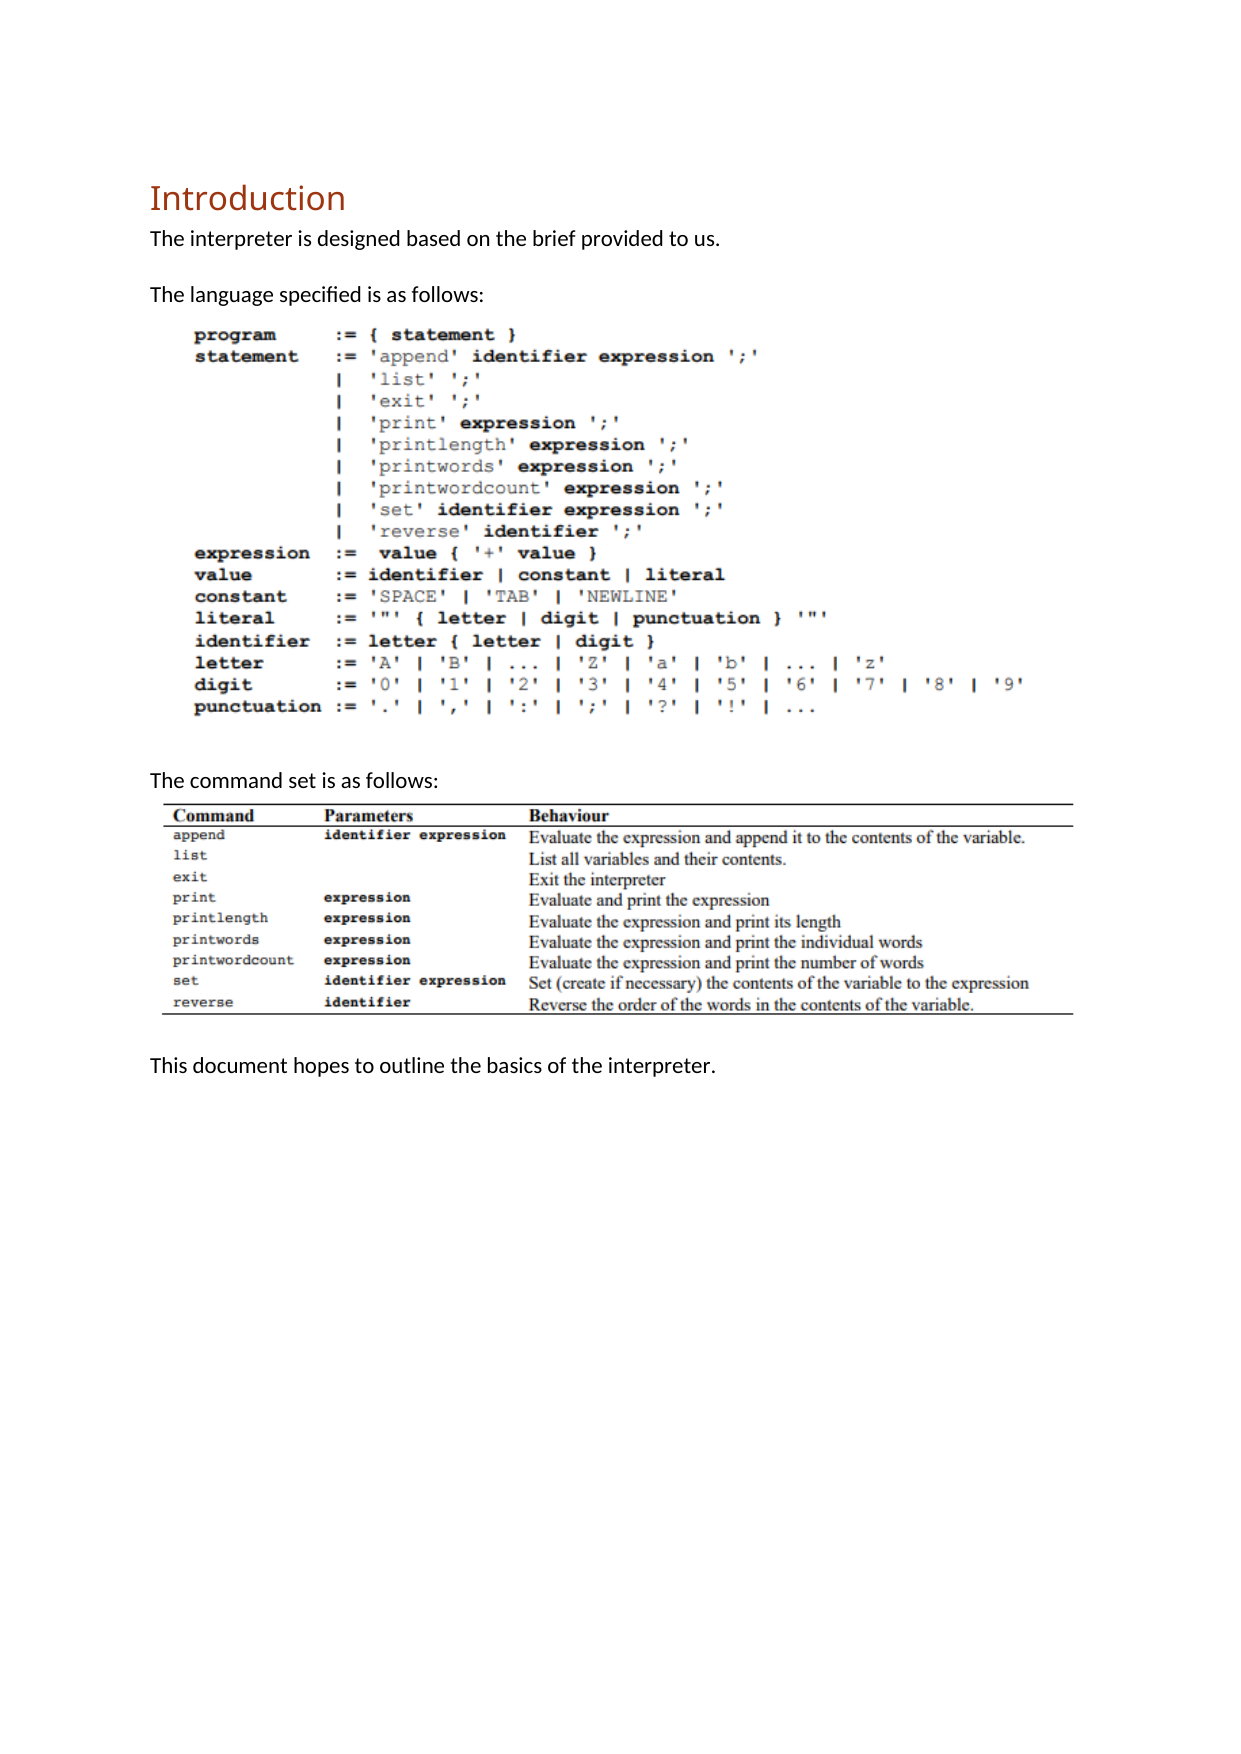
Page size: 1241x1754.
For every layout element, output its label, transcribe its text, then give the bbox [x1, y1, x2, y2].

picture [150, 308, 1091, 738]
text The interpreter is designed based on the brief provided to us. [150, 224, 1090, 252]
picture [150, 793, 1091, 1023]
subtitle Introduction [150, 175, 1090, 220]
text This document hopes to outline the basics of the interpreter. [150, 1051, 1090, 1079]
text The language specified is as follows: [150, 280, 1090, 308]
text The command set is as follows: [150, 766, 1090, 793]
